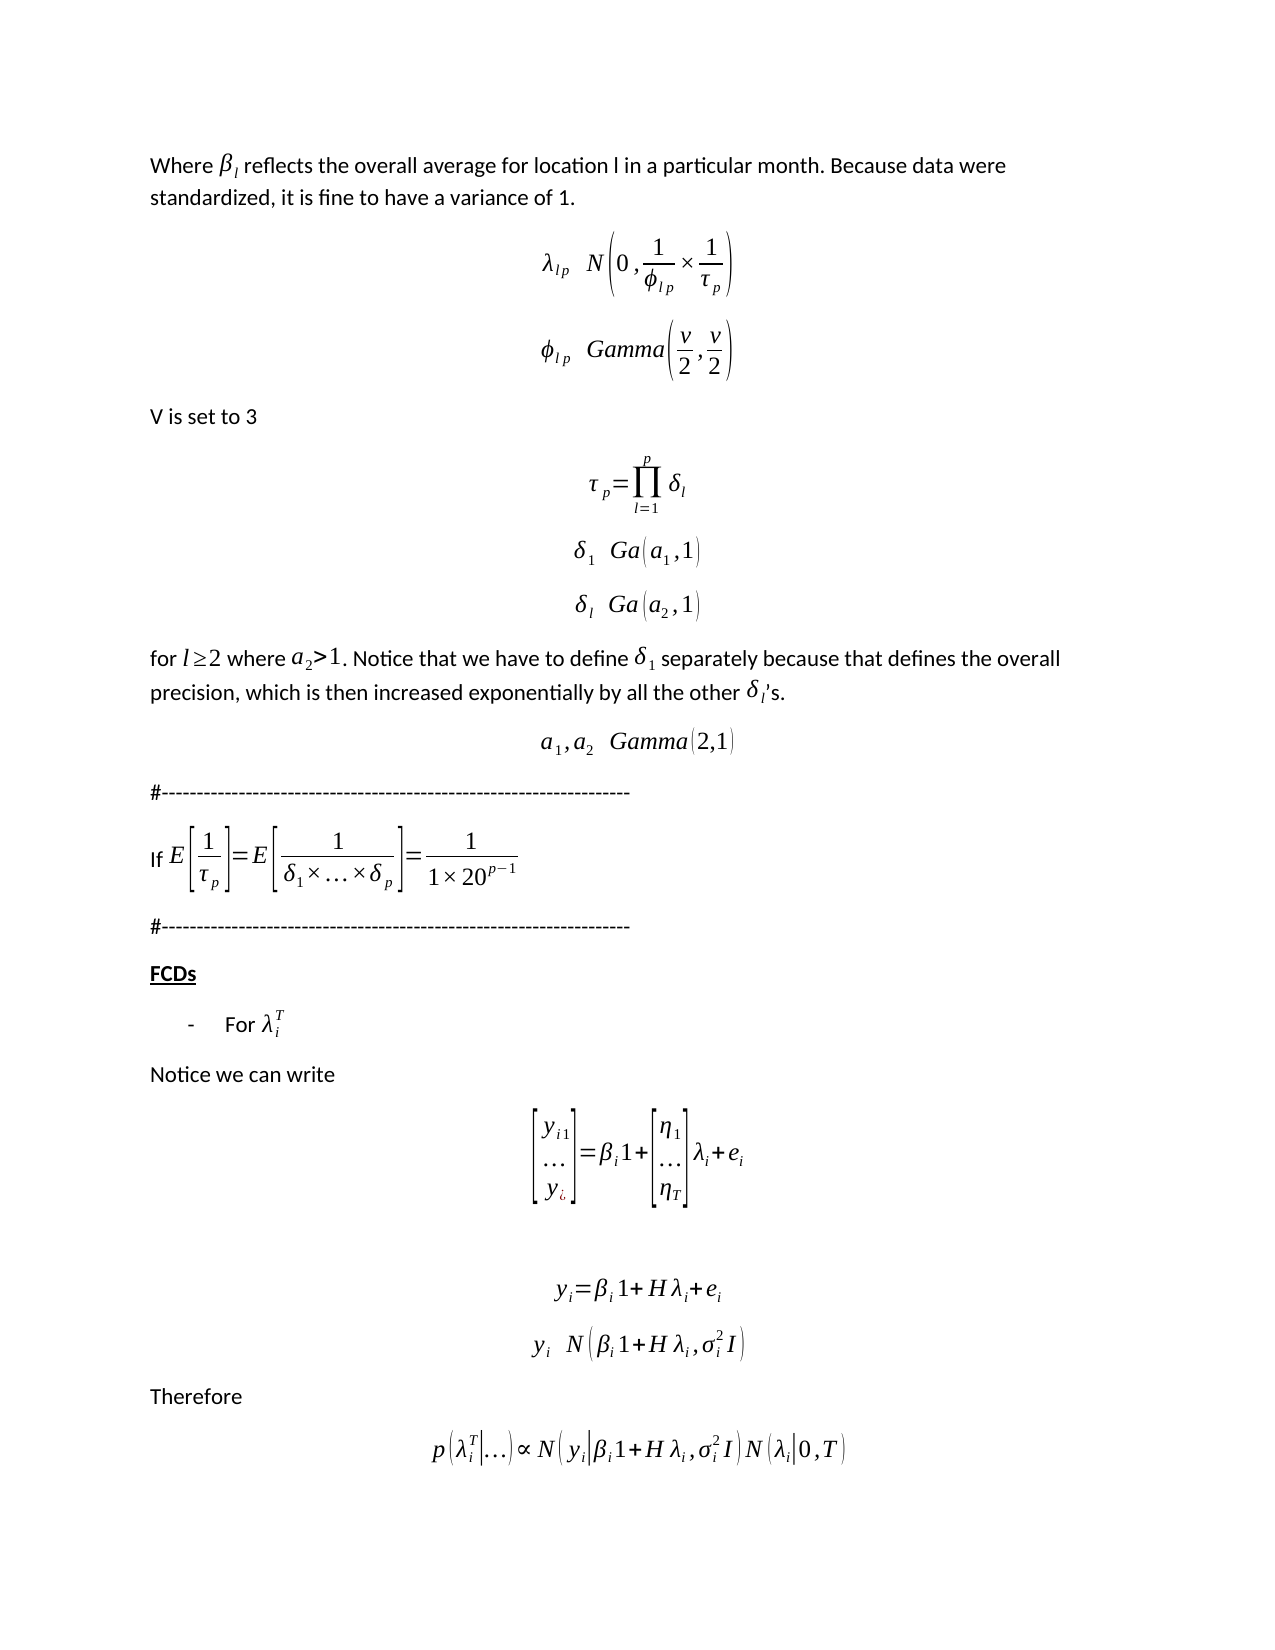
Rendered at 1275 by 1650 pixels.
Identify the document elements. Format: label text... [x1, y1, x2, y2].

text Therefore [150, 1382, 1125, 1410]
text #------------------------------------------------------------------- [150, 912, 1125, 941]
text V is set to 3 [150, 402, 1125, 430]
text Notice we can write [150, 1060, 1125, 1088]
text #------------------------------------------------------------------- [150, 778, 1125, 806]
text Where reflects the overall average for location l in a particular month. Because data were standardized, it is fine to have a variance of 1. [150, 150, 1125, 212]
text for where . Notice that we have to define separately because that defines the overall precision, which is then increased exponentially by all the other ’s. [150, 642, 1125, 707]
text FCDs [150, 959, 1125, 987]
list For [187, 1006, 1125, 1041]
text If [150, 825, 1125, 894]
